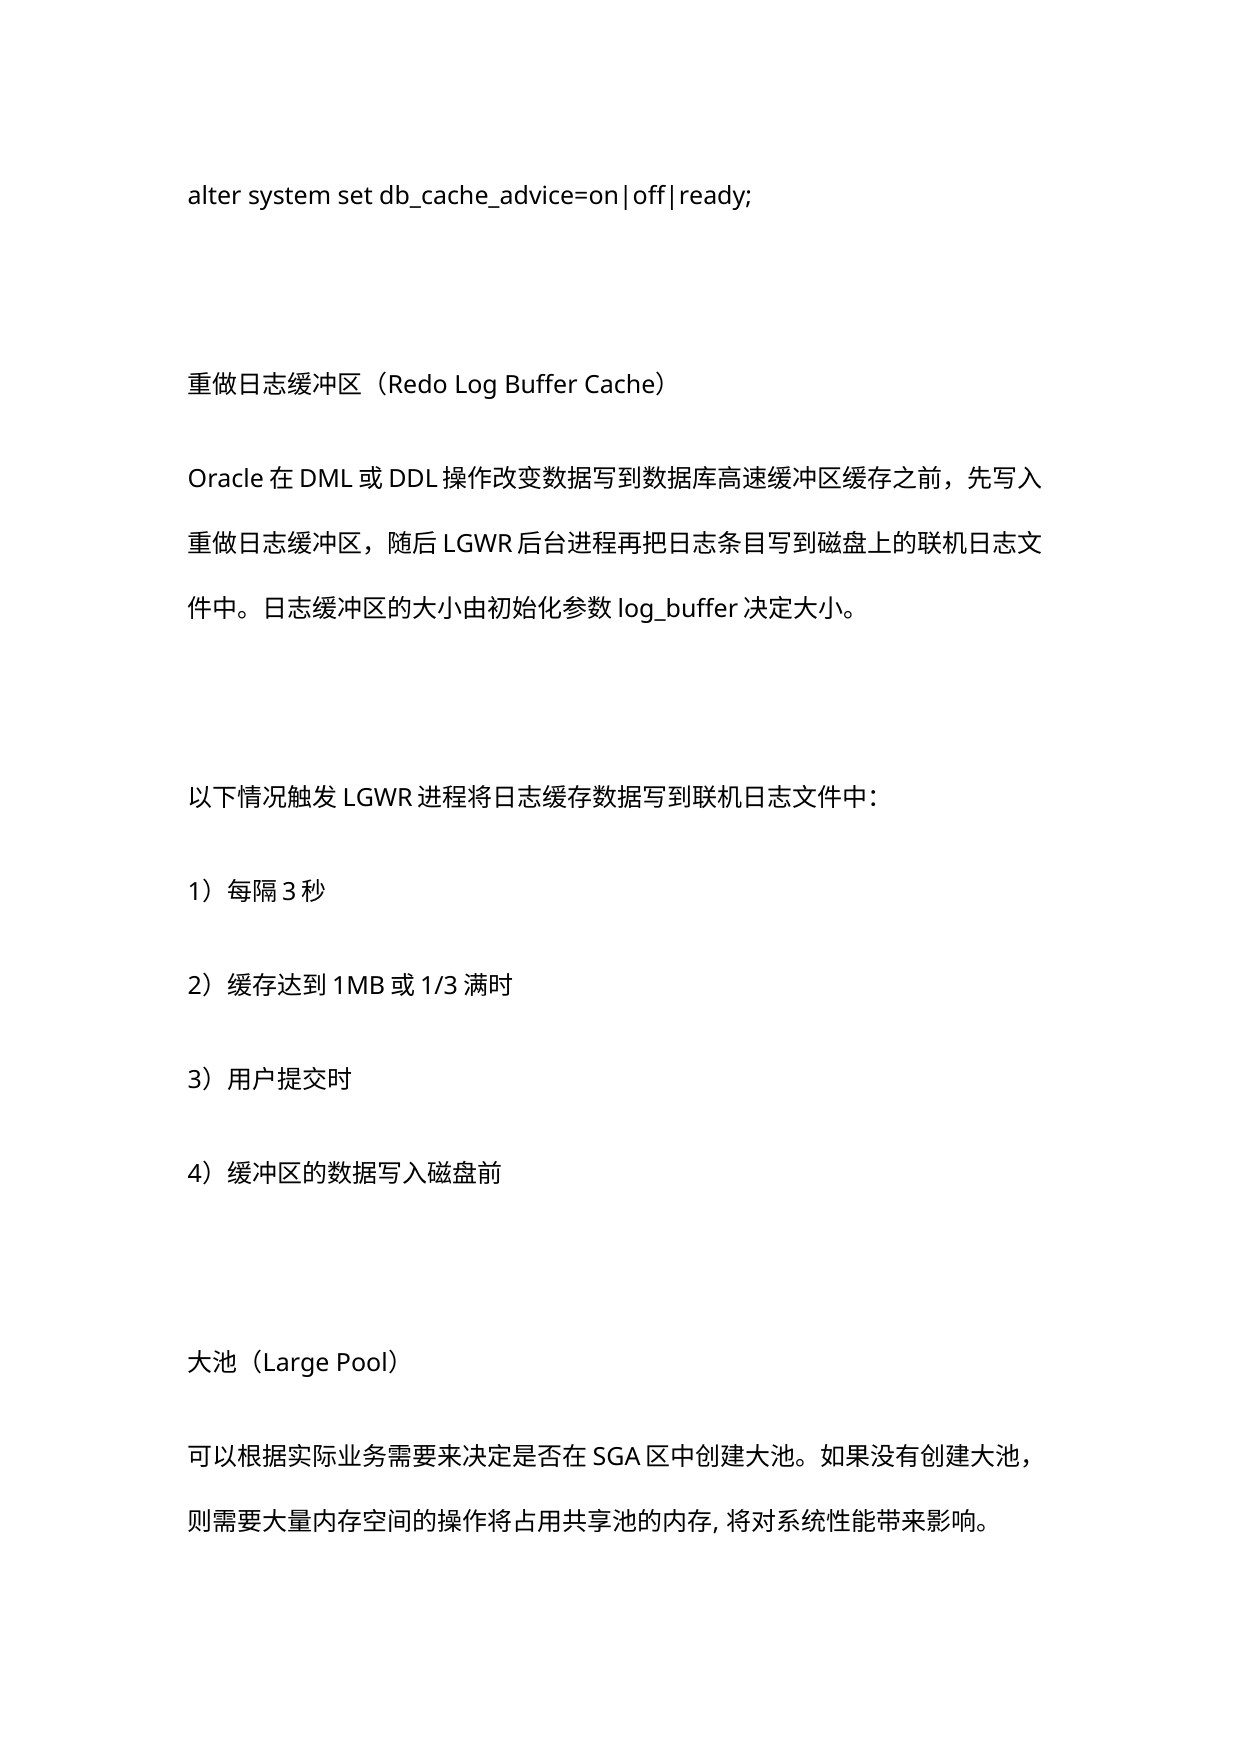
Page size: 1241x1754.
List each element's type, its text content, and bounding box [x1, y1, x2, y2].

text 2）缓存达到1MB或1/3满时 [187, 951, 1053, 1016]
text alter system set db_cache_advice=on|off|ready; [187, 162, 1053, 227]
text 3）用户提交时 [187, 1045, 1053, 1110]
text 重做日志缓冲区（Redo Log Buffer Cache） [187, 350, 1053, 415]
text 1）每隔3秒 [187, 857, 1053, 922]
text 4）缓冲区的数据写入磁盘前 [187, 1139, 1053, 1204]
text 大池（Large Pool） [187, 1328, 1053, 1393]
text Oracle在DML或DDL操作改变数据写到数据库高速缓冲区缓存之前，先写入重做日志缓冲区，随后LGWR后台进程再把日志条目写到磁盘上的联机日志文件中。日志缓冲区的大小由初始化参数log_buffer决定大小。 [187, 444, 1053, 639]
text 可以根据实际业务需要来决定是否在SGA区中创建大池。如果没有创建大池，则需要大量内存空间的操作将占用共享池的内存, 将对系统性能带来影响。 [187, 1422, 1053, 1552]
text 以下情况触发LGWR进程将日志缓存数据写到联机日志文件中： [187, 763, 1053, 828]
